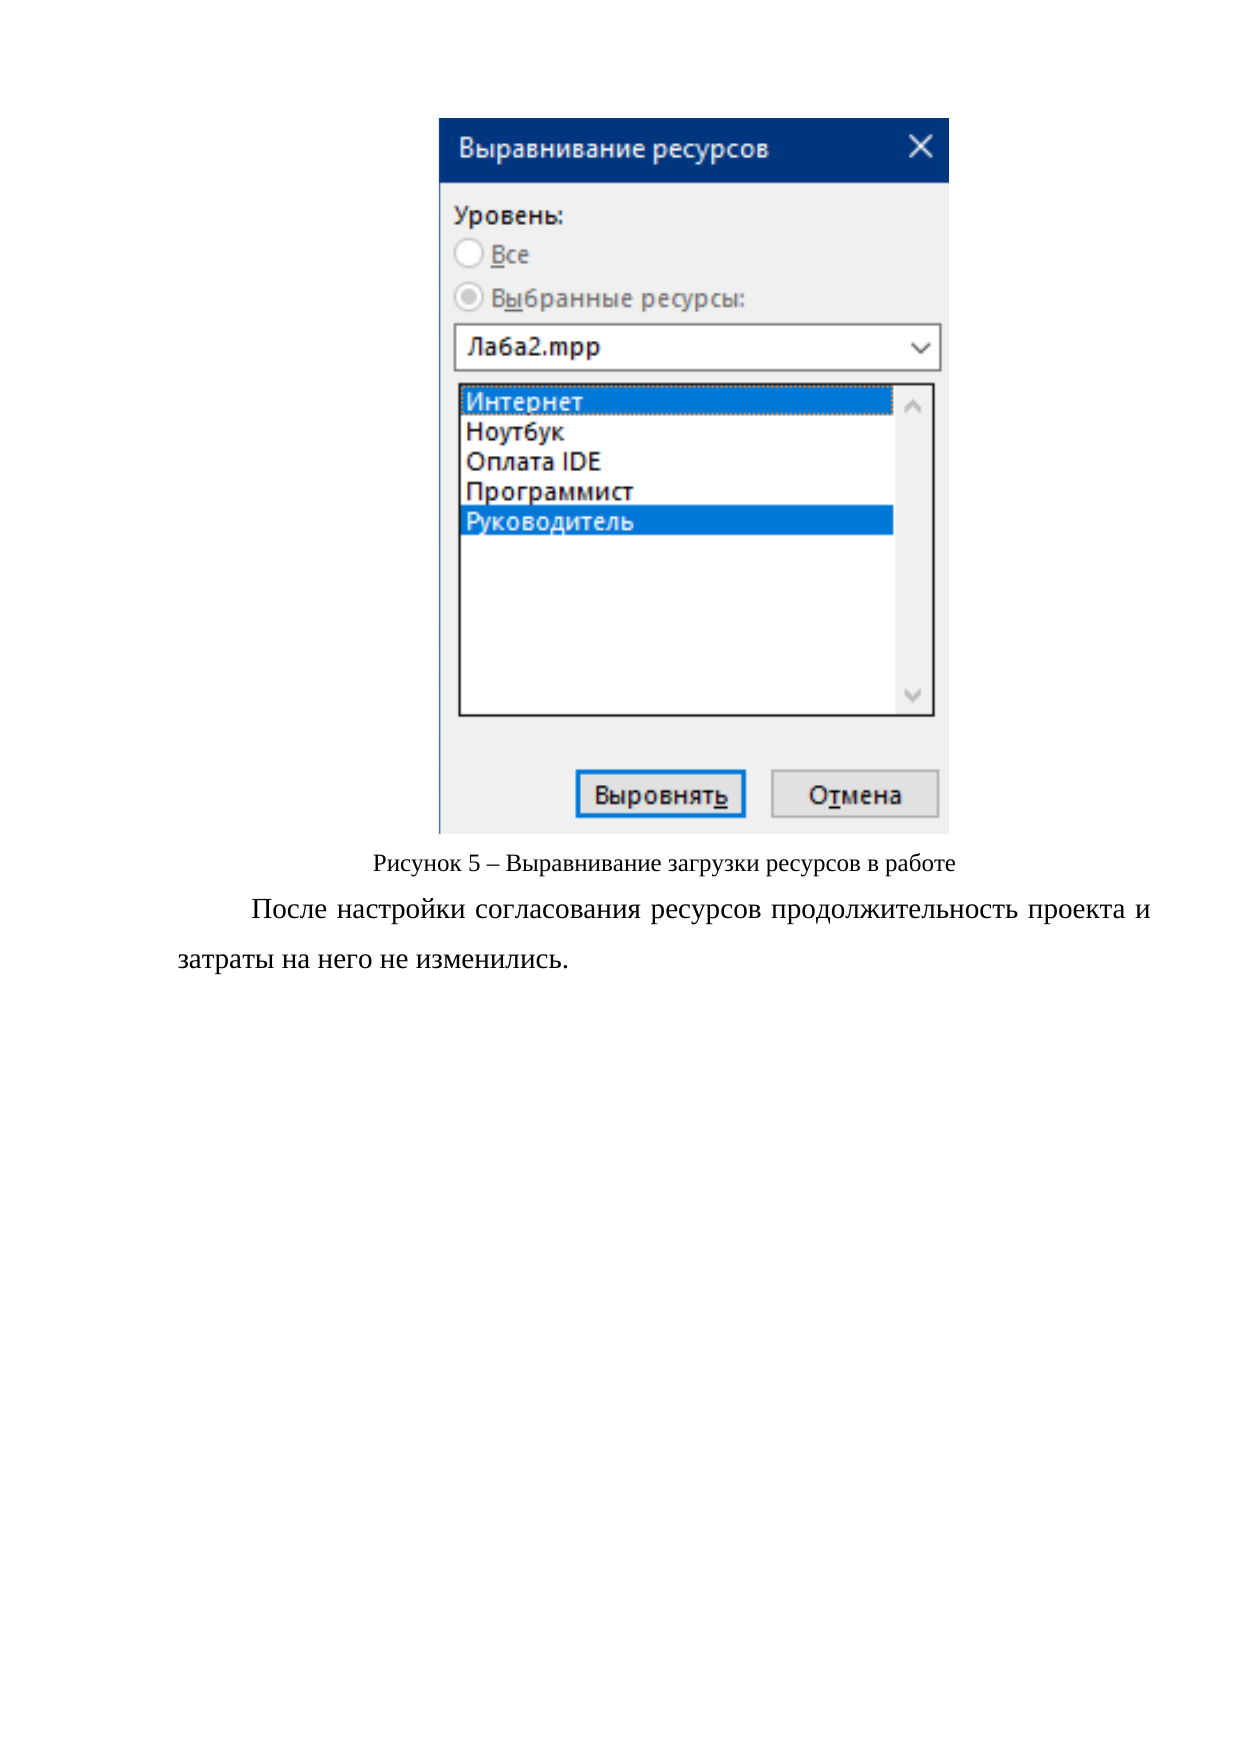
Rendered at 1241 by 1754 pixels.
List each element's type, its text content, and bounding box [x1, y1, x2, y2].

text После настройки согласования ресурсов продолжительность проекта и затраты на него не изменились. [177, 891, 1152, 975]
text Рисунок 5 – Выравнивание загрузки ресурсов в работе [177, 848, 1152, 876]
picture [438, 118, 949, 834]
